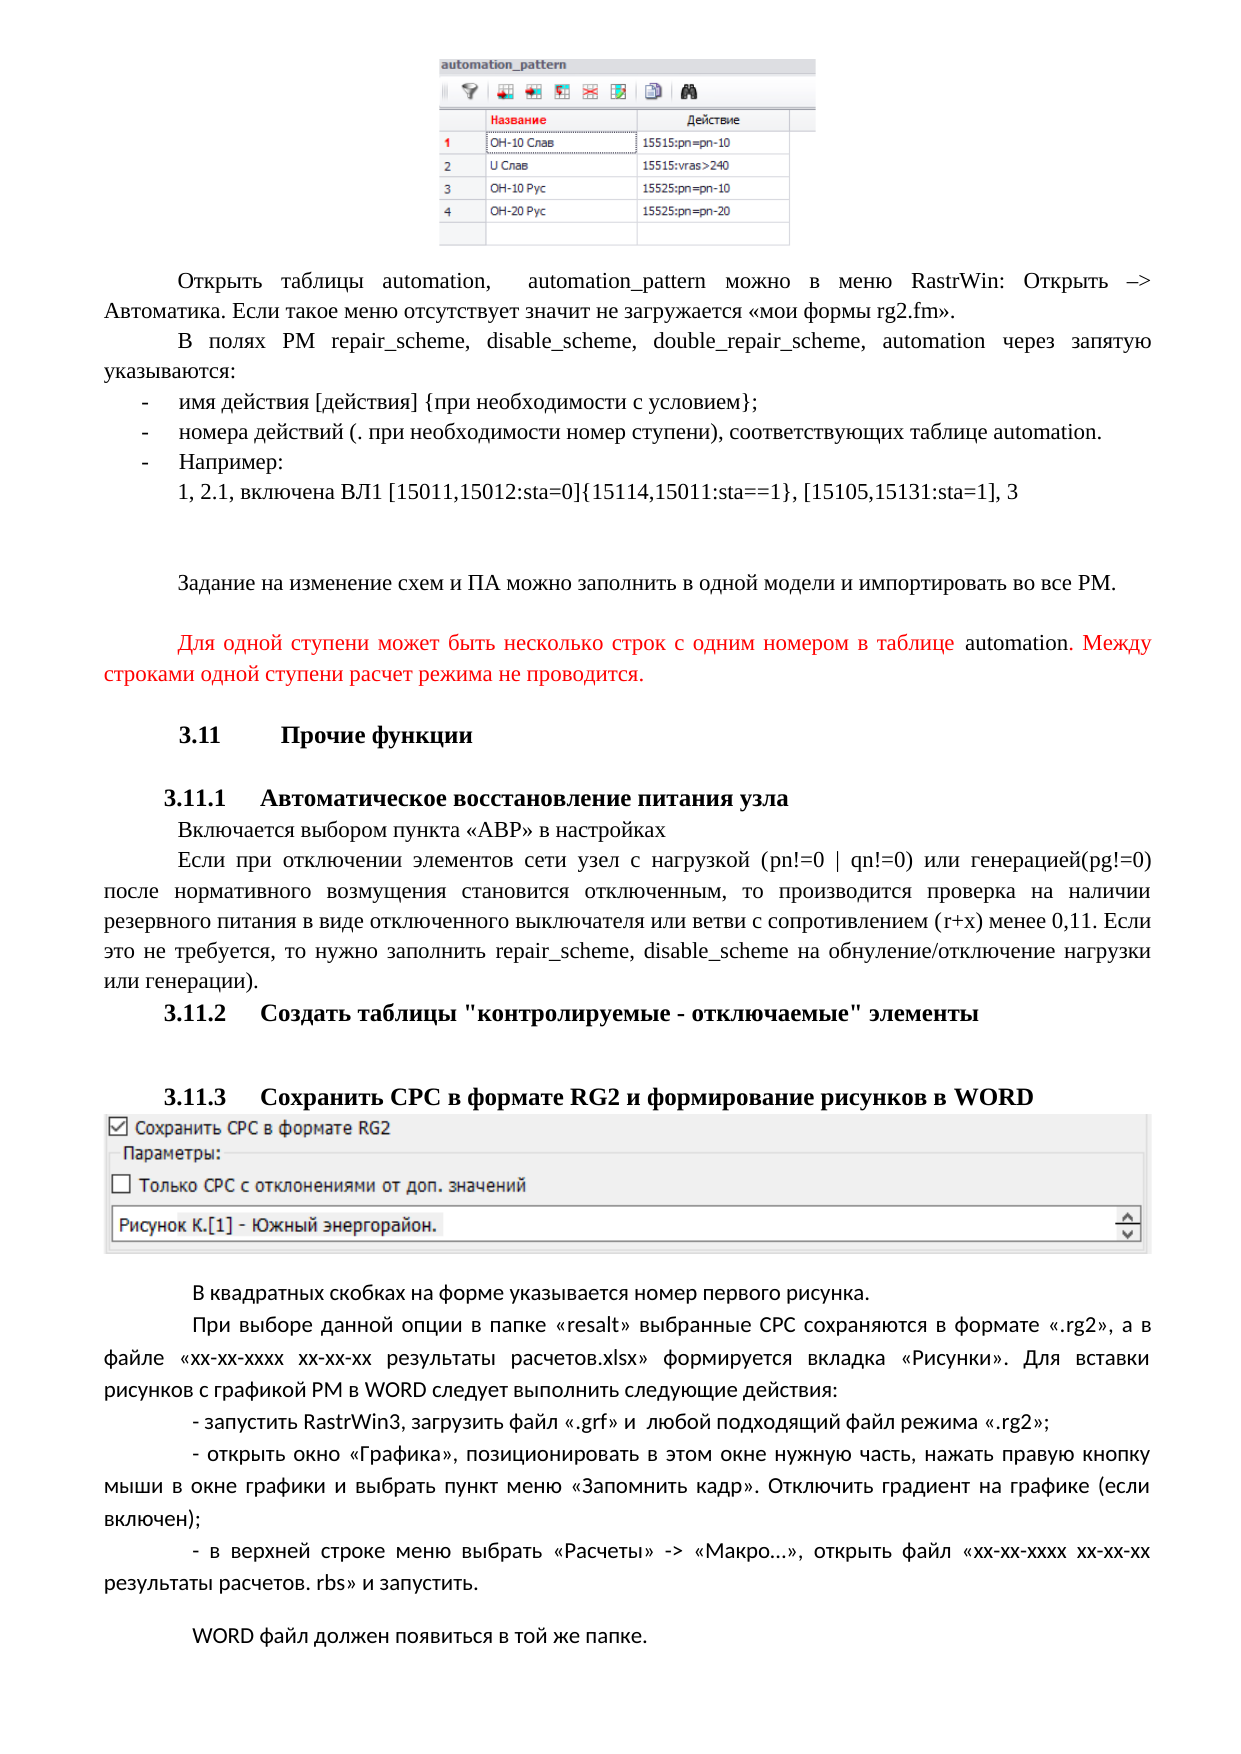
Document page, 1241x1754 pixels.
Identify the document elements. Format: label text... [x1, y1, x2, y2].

text В полях РМ repair_scheme, disable_scheme, double_repair_scheme, automation через запятую указываются: [103, 327, 1152, 384]
list Если при отключении элементов сети узел с нагрузкой (pn!=0 | qn!=0) или генерацией(pg!=0) после нормативного возмущения становится отключенным, то производится проверка на наличии резервного питания в виде отключенного выключателя или ветви с сопротивлением (r+x) менее 0,11. Если это не требуется, то нужно заполнить repair_scheme, disable_scheme на обнуление/отключение нагрузки или генерации). [103, 847, 1152, 994]
list номера действий (. при необходимости номер ступени), соответствующих таблице automation. [141, 418, 1152, 444]
picture [439, 59, 816, 263]
picture [103, 1114, 1152, 1254]
text - в верхней строке меню выбрать «Расчеты» -> «Макро…», открыть файл «хх-хх-хххх хх-хх-хх результаты расчетов. rbs» и запустить. [103, 1536, 1152, 1596]
text При выборе данной опции в папке «resalt» выбранные СРС сохраняются в формате «.rg2», а в файле «хх-хх-хххх хх-хх-хх результаты расчетов.xlsx» формируется вкладка «Рисунки». Для вставки рисунков с графикой РМ в WORD следует выполнить следующие действия: [103, 1311, 1152, 1403]
text В квадратных скобках на форме указывается номер первого рисунка. [103, 1278, 1152, 1306]
text Автоматическое восстановление питания узла [89, 783, 1152, 812]
text Для одной ступени может быть несколько строк с одним номером в таблице automation. Между строками одной ступени расчет режима не проводится. [103, 629, 1152, 686]
text - открыть окно «Графика», позиционировать в этом окне нужную часть, нажать правую кнопку мыши в окне графики и выбрать пункт меню «Запомнить кадр». Отключить градиент на графике (если включен); [103, 1439, 1152, 1532]
text Задание на изменение схем и ПА можно заполнить в одной модели и импортировать во все РМ. [103, 569, 1152, 595]
text 1, 2.1, включена ВЛ1 [15011,15012:sta=0]{15114,15011:sta==1}, [15105,15131:sta=1], 3 [103, 478, 1152, 505]
text Открыть таблицы automation, automation_pattern можно в меню RastrWin: Открыть –> Автоматика. Если такое меню отсутствует значит не загружается «мои формы rg2.fm». [103, 267, 1152, 323]
text Включается выбором пункта «АВР» в настройках [103, 816, 1152, 843]
text Прочие функции [103, 720, 1152, 749]
text - запустить RastrWin3, загрузить файл «.grf» и любой подходящий файл режима «.rg2»; [103, 1407, 1152, 1435]
text WORD файл должен появиться в той же папке. [103, 1621, 1152, 1649]
list Например: [141, 448, 1152, 474]
text Сохранить СРС в формате RG2 и формирование рисунков в WORD [89, 1082, 1152, 1110]
list имя действия [действия] {при необходимости с условием}; [141, 388, 1152, 414]
text Создать таблицы "контролируемые - отключаемые" элементы [89, 998, 1152, 1026]
